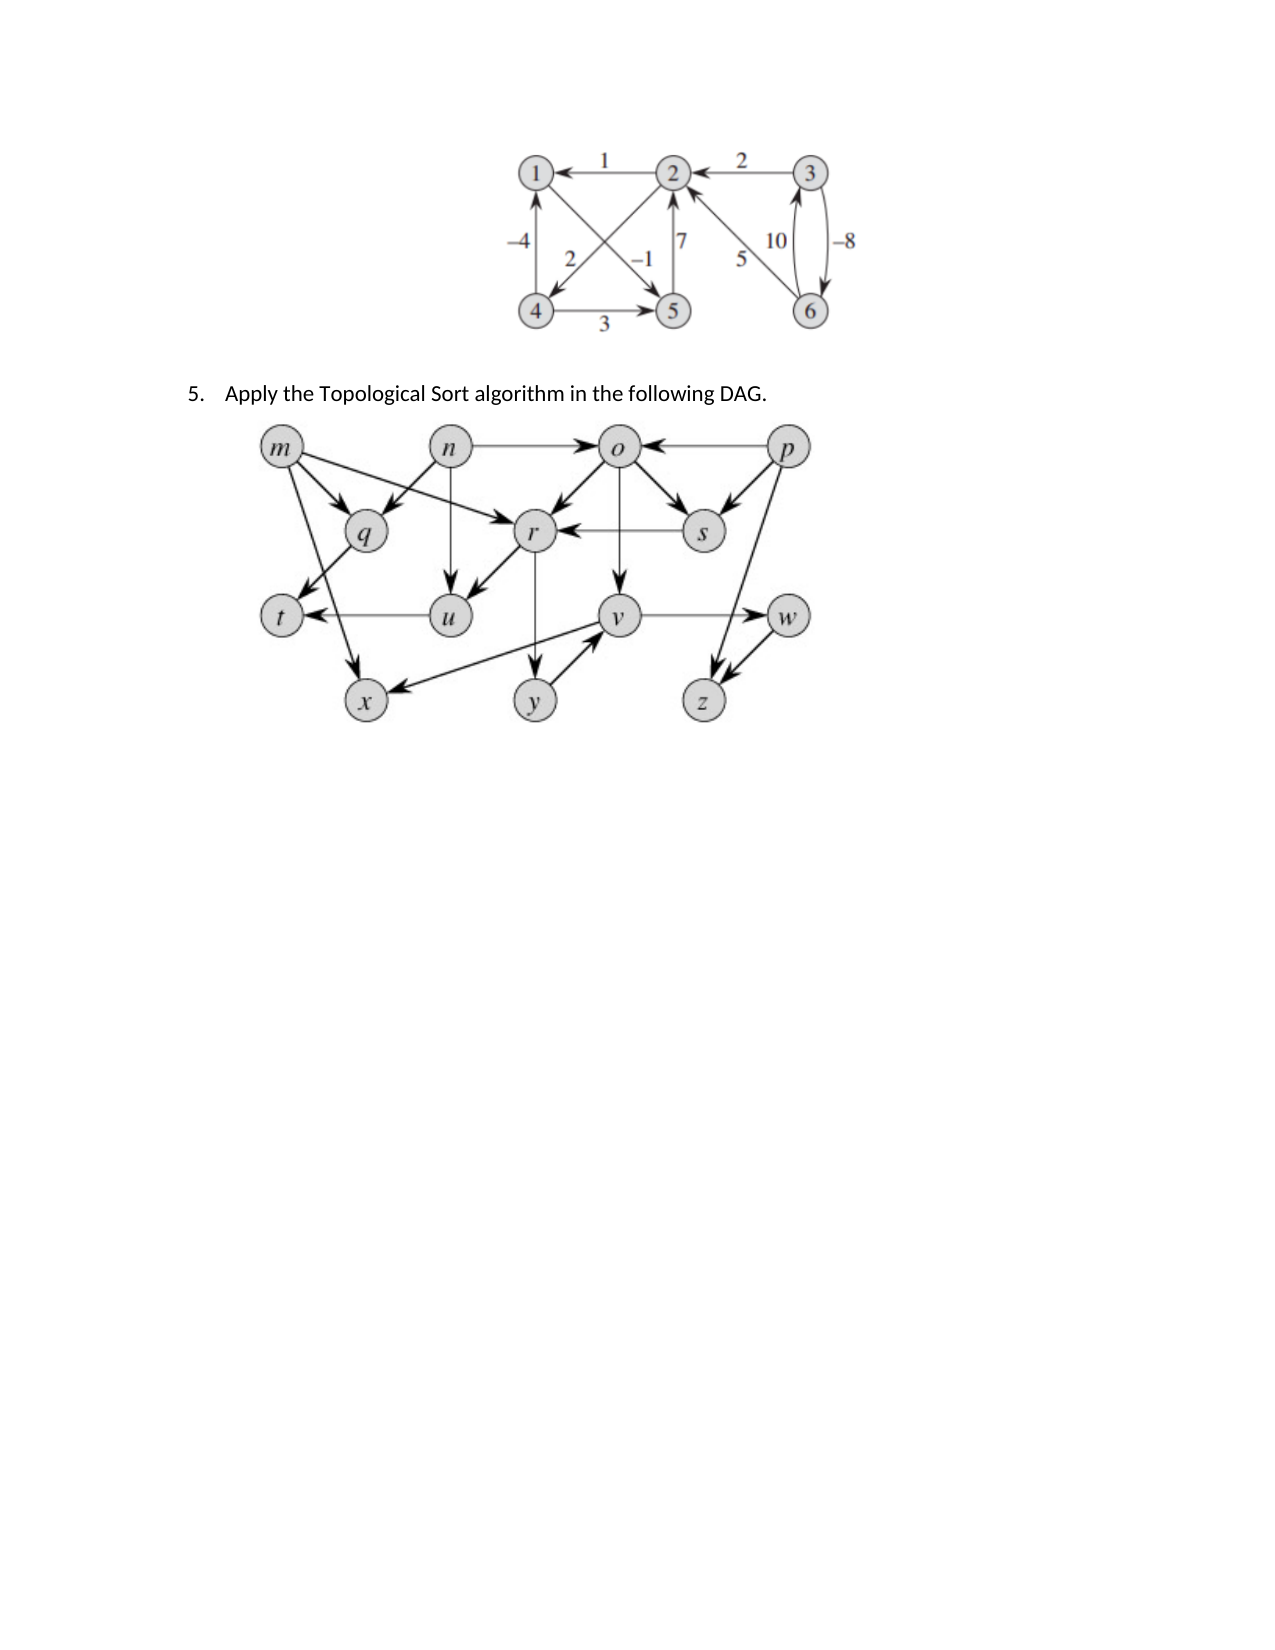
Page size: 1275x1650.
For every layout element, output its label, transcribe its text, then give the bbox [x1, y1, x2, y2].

picture [225, 409, 863, 746]
picture [482, 150, 868, 347]
list Apply the Topological Sort algorithm in the following DAG. [187, 379, 1125, 407]
